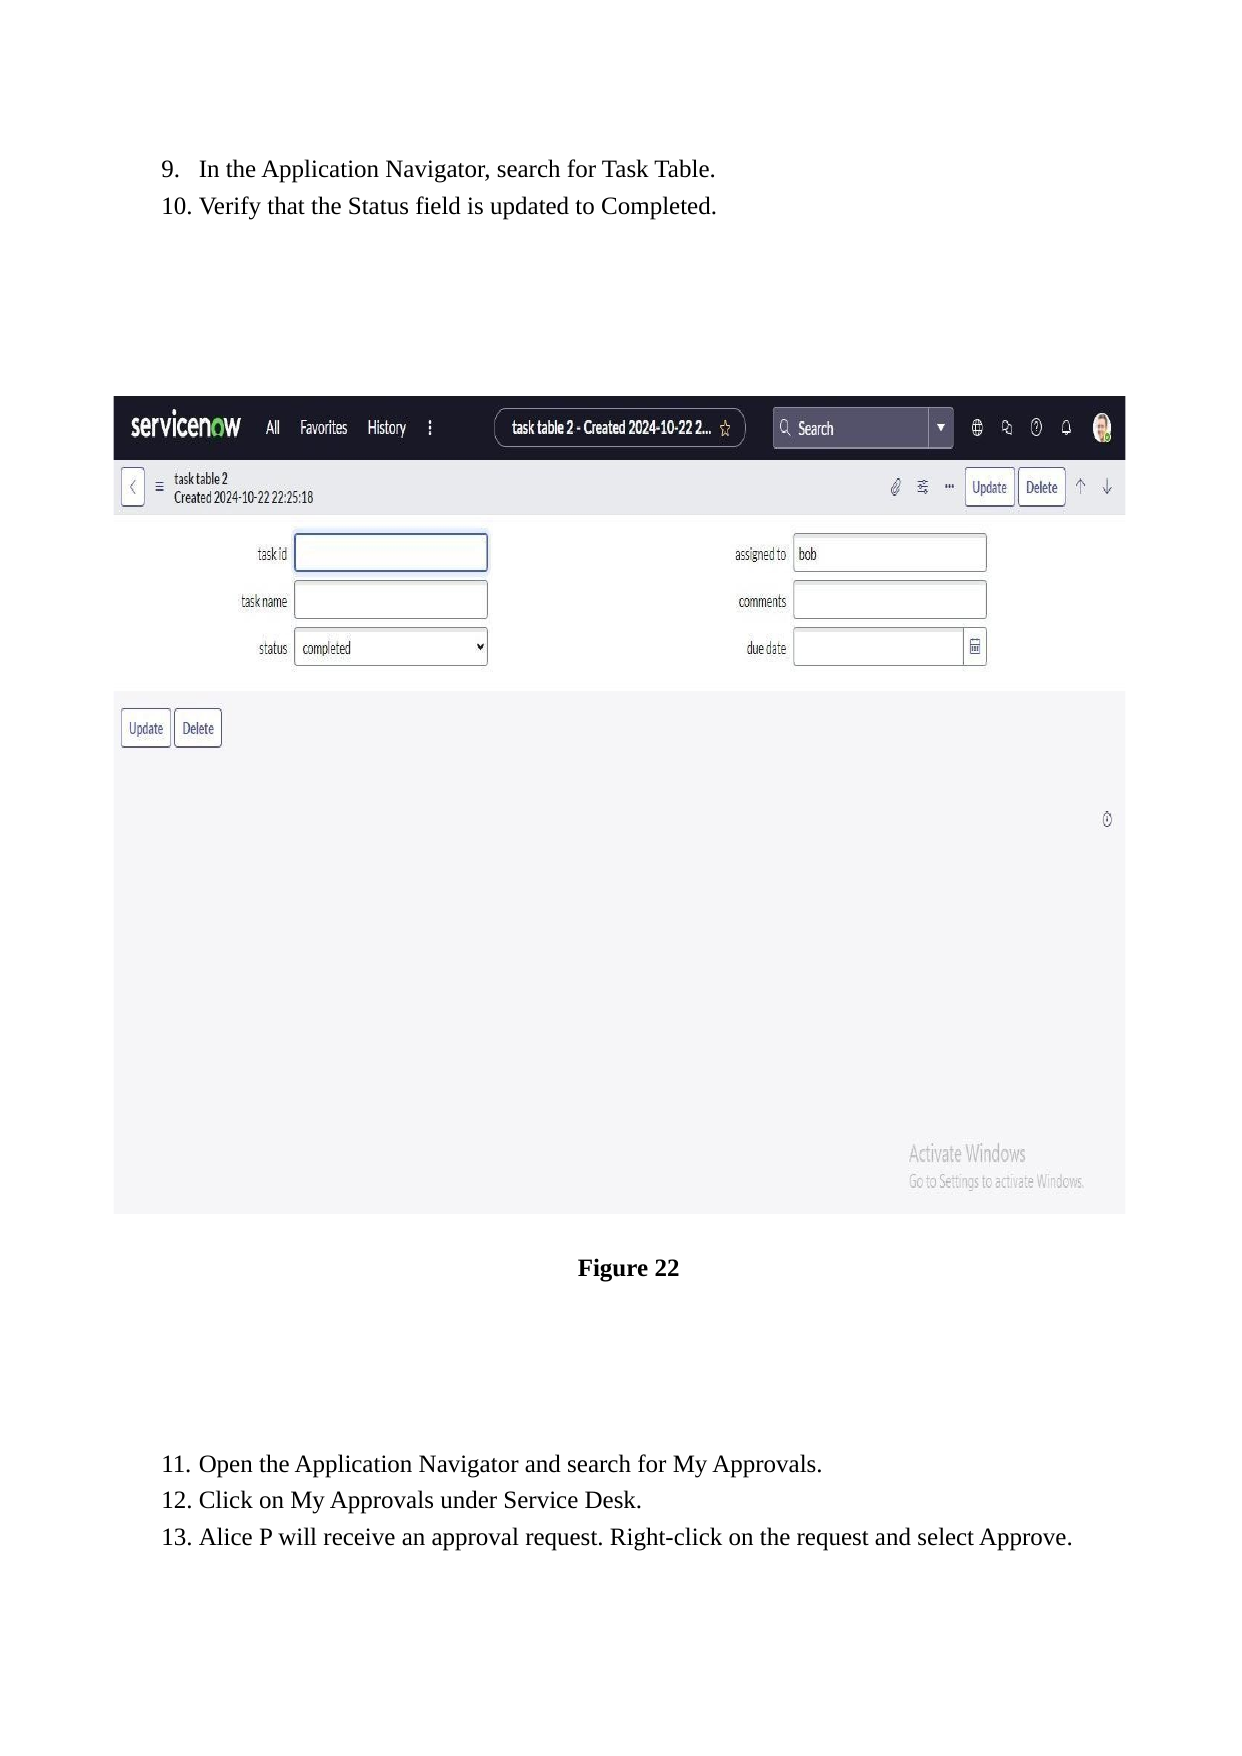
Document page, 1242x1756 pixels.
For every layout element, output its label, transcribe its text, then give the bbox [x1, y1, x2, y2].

list Open the Application Navigator and search for My Approvals. [161, 1449, 1079, 1477]
list In the Application Navigator, search for Task Table. [161, 154, 1079, 183]
list Alice P will receive an approval request. Right-click on the request and select Approve. [161, 1522, 1079, 1551]
list Verify that the Status field is updated to Completed. [161, 191, 1079, 220]
list Click on My Approvals under Service Desk. [161, 1486, 1079, 1514]
picture [113, 396, 1126, 1214]
subtitle Figure 22 [96, 1253, 1161, 1282]
